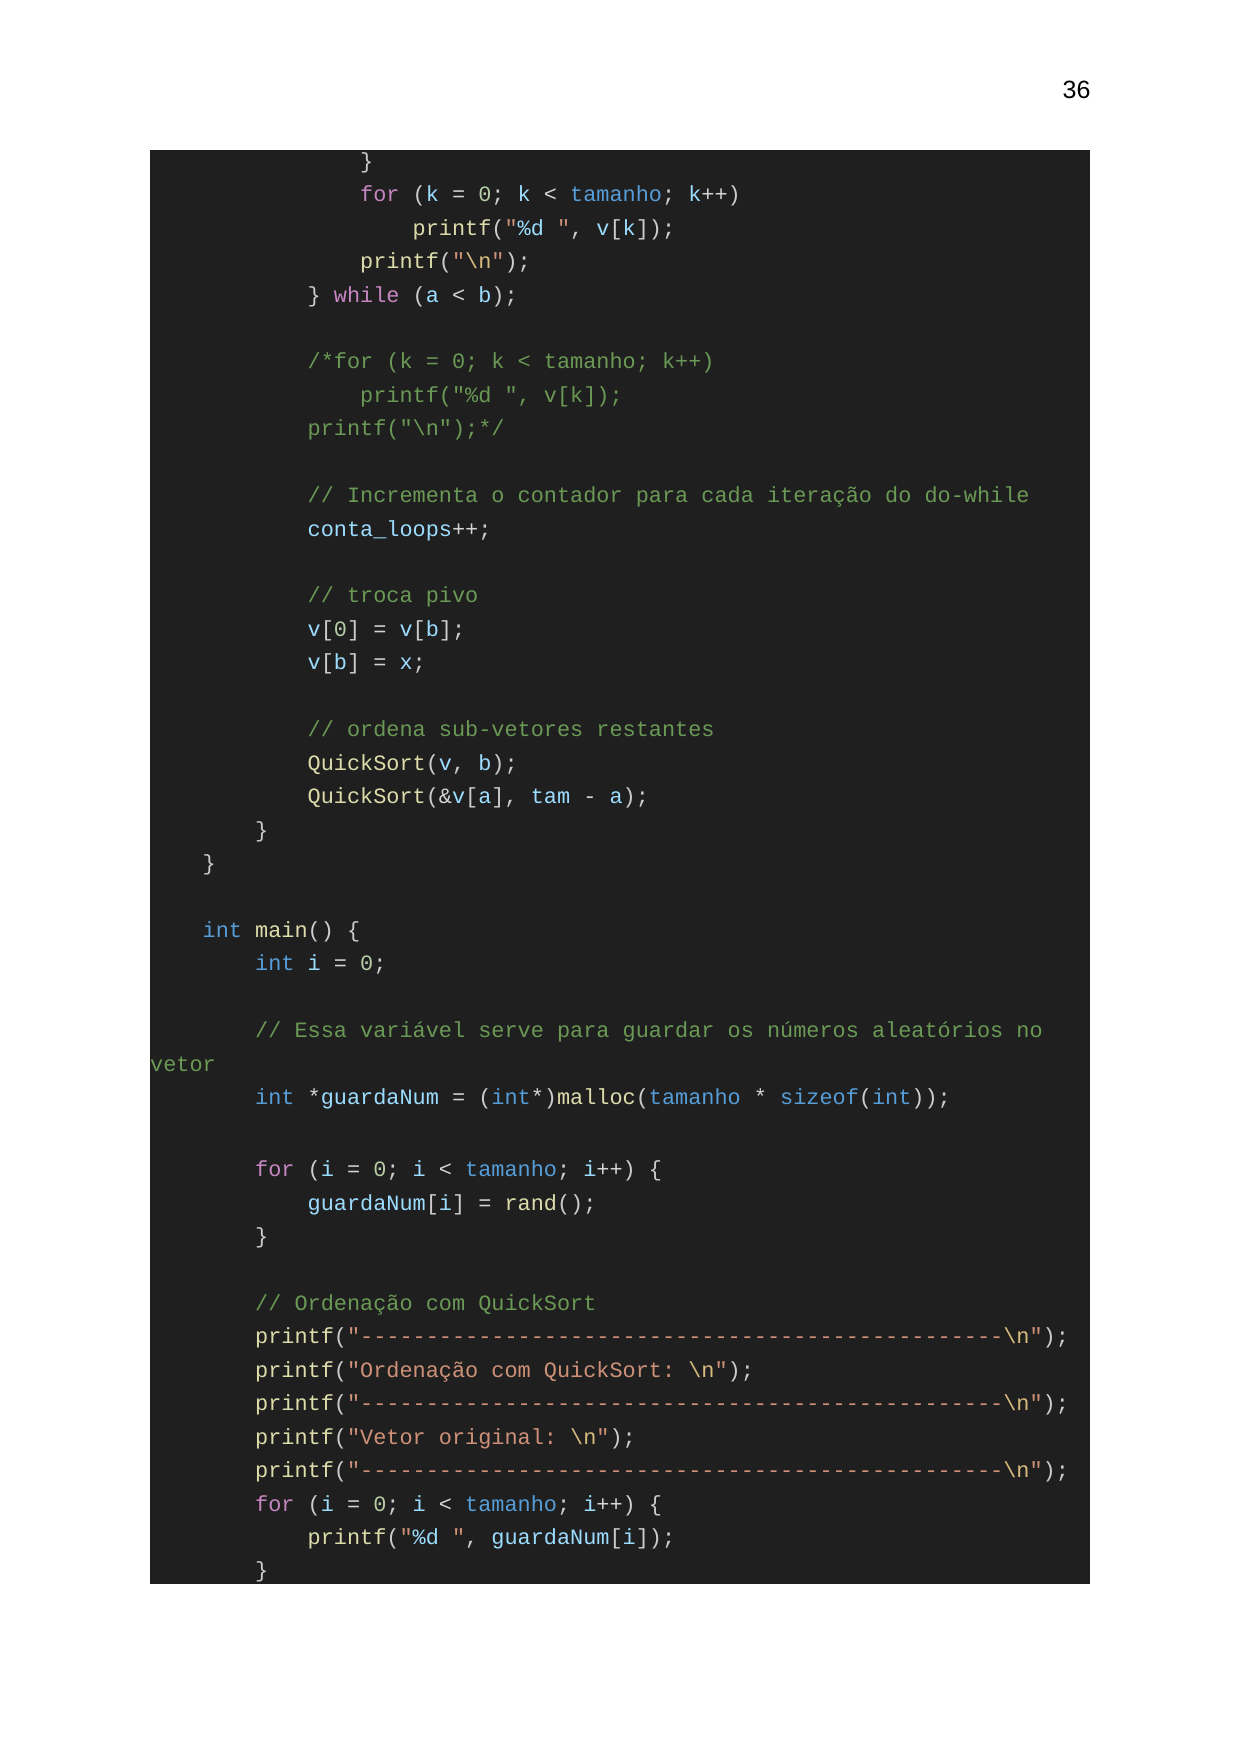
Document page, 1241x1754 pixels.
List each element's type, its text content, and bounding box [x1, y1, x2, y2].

text v[0] = v[b]; [150, 618, 1090, 643]
text printf("\n"); [150, 250, 1090, 275]
text } while (a < b); [150, 284, 1090, 308]
text QuickSort(v, b); [150, 752, 1090, 777]
text // Ordenação com QuickSort [150, 1292, 1090, 1317]
text for (i = 0; i < tamanho; i++) { [150, 1493, 1090, 1518]
text int *guardaNum = (int*)malloc(tamanho * sizeof(int)); [150, 1086, 1090, 1111]
text printf("Ordenação com QuickSort: \n"); [150, 1359, 1090, 1384]
text // Essa variável serve para guardar os números aleatórios no vetor [150, 1019, 1090, 1078]
text for (i = 0; i < tamanho; i++) { [150, 1158, 1090, 1183]
text } [150, 852, 1090, 877]
text int main() { [150, 919, 1090, 944]
text for (k = 0; k < tamanho; k++) [150, 183, 1090, 208]
text conta_loops++; [150, 518, 1090, 543]
text guardaNum[i] = rand(); [150, 1192, 1090, 1217]
text printf("%d ", v[k]); [150, 384, 1090, 409]
text printf("Vetor original: \n"); [150, 1426, 1090, 1451]
text printf("-------------------------------------------------\n"); [150, 1392, 1090, 1417]
text } [150, 819, 1090, 843]
text QuickSort(&v[a], tam - a); [150, 785, 1090, 810]
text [150, 1459, 1090, 1484]
text int i = 0; [150, 952, 1090, 977]
text printf("\n");*/ [150, 417, 1090, 442]
text } [150, 1225, 1090, 1250]
text /*for (k = 0; k < tamanho; k++) [150, 351, 1090, 375]
text // troca pivo [150, 585, 1090, 609]
text } [150, 150, 1090, 175]
text // Incrementa o contador para cada iteração do do-while [150, 484, 1090, 509]
text printf("%d ", v[k]); [150, 217, 1090, 242]
text printf("%d ", guardaNum[i]); [150, 1526, 1090, 1551]
text // ordena sub-vetores restantes [150, 718, 1090, 743]
text } [150, 1560, 1090, 1584]
text v[b] = x; [150, 652, 1090, 676]
text printf("-------------------------------------------------\n"); [150, 1326, 1090, 1350]
